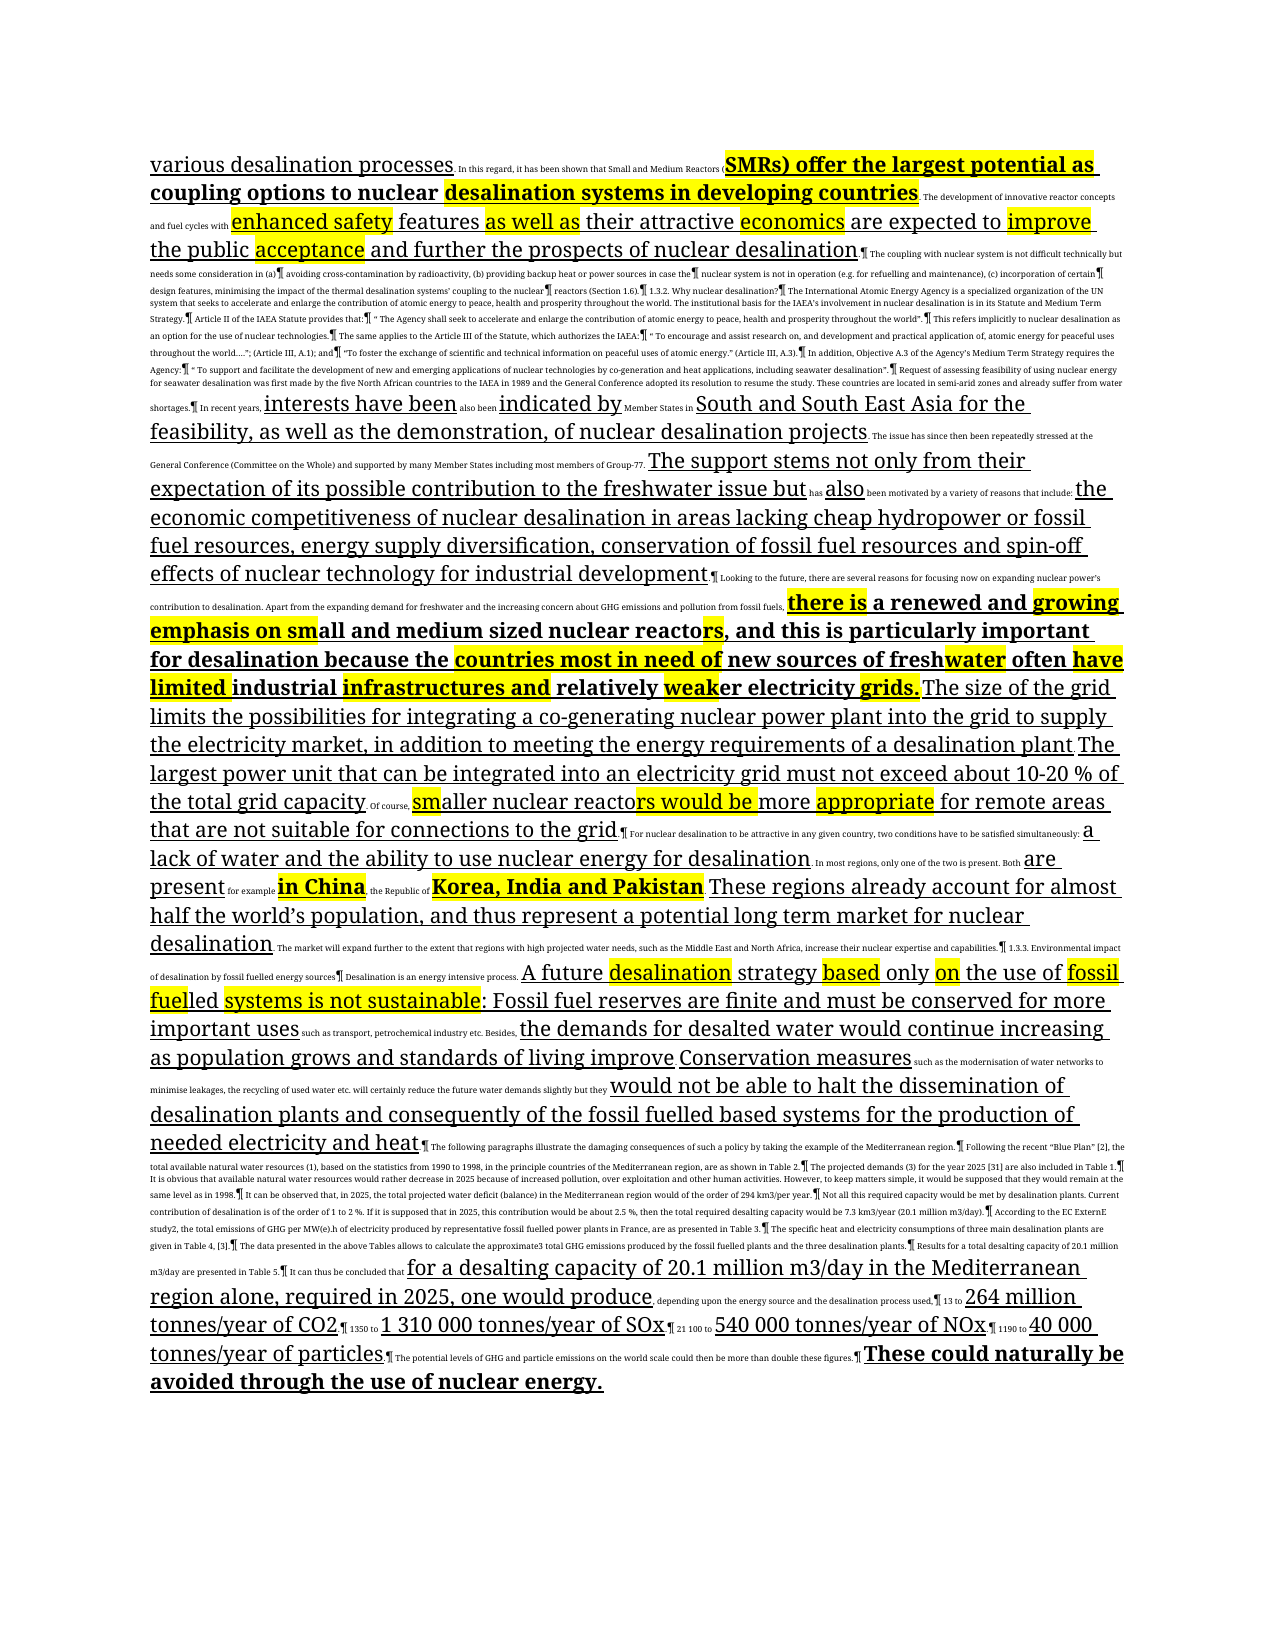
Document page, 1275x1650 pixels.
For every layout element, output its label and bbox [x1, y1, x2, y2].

text [150, 150, 1125, 1396]
